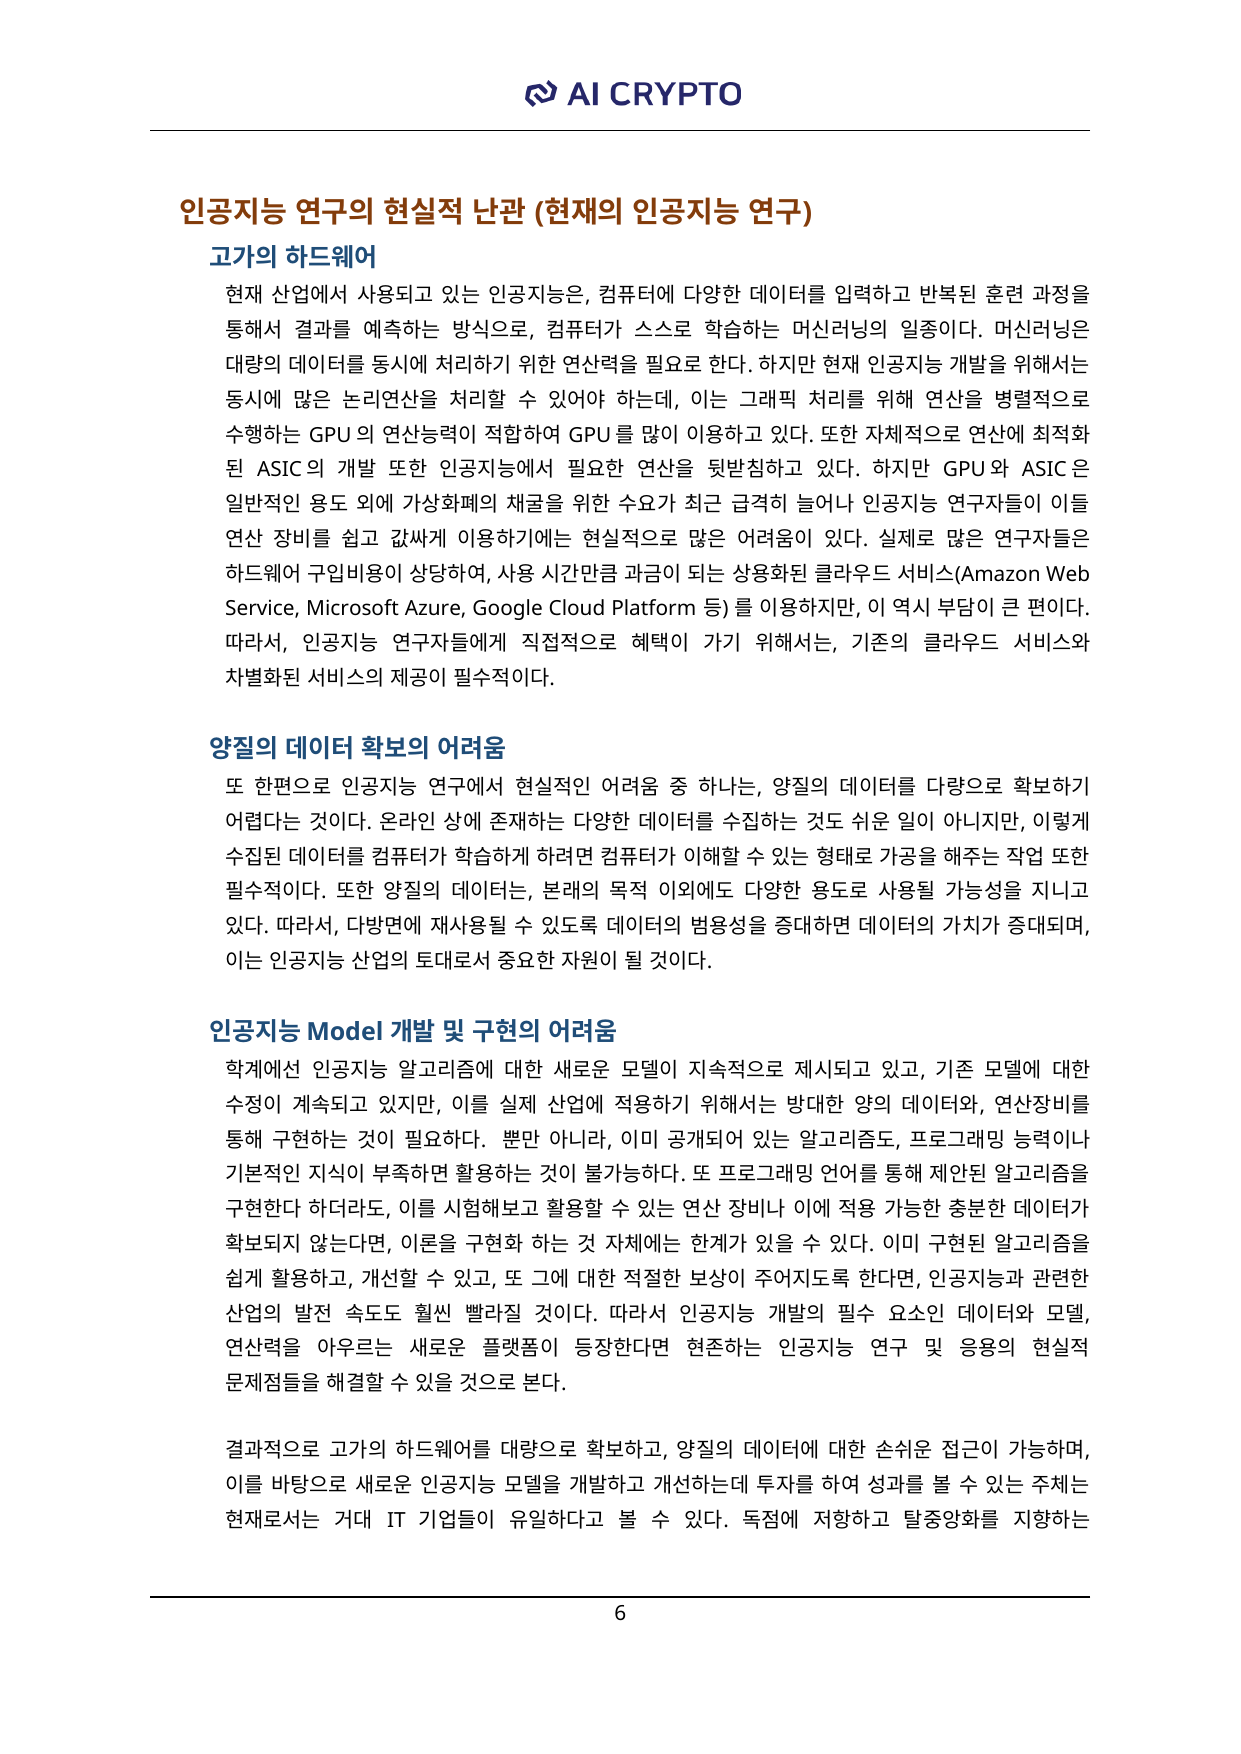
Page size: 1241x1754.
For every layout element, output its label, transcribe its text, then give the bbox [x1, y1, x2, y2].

text 현재 산업에서 사용되고 있는 인공지능은, 컴퓨터에 다양한 데이터를 입력하고 반복된 훈련 과정을 통해서 결과를 예측하는 방식으로, 컴퓨터가 스스로 학습하는 머신러닝의 일종이다. 머신러닝은 대량의 데이터를 동시에 처리하기 위한 연산력을 필요로 한다. 하지만 현재 인공지능 개발을 위해서는 동시에 많은 논리연산을 처리할 수 있어야 하는데, 이는 그래픽 처리를 위해 연산을 병렬적으로 수행하는 GPU의 연산능력이 적합하여 GPU를 많이 이용하고 있다. 또한 자체적으로 연산에 최적화 된 ASIC의 개발 또한 인공지능에서 필요한 연산을 뒷받침하고 있다. 하지만 GPU와 ASIC은 일반적인 용도 외에 가상화폐의 채굴을 위한 수요가 최근 급격히 늘어나 인공지능 연구자들이 이들 연산 장비를 쉽고 값싸게 이용하기에는 현실적으로 많은 어려움이 있다. 실제로 많은 연구자들은 하드웨어 구입비용이 상당하여, 사용 시간만큼 과금이 되는 상용화된 클라우드 서비스(Amazon Web Service, Microsoft Azure, Google Cloud Platform 등) 를 이용하지만, 이 역시 부담이 큰 편이다. 따라서, 인공지능 연구자들에게 직접적으로 혜택이 가기 위해서는, 기존의 클라우드 서비스와 차별화된 서비스의 제공이 필수적이다. [225, 279, 1090, 692]
text 인공지능 연구의 현실적 난관 (현재의 인공지능 연구) [179, 188, 1090, 231]
text 또 한편으로 인공지능 연구에서 현실적인 어려움 중 하나는, 양질의 데이터를 다량으로 확보하기 어렵다는 것이다. 온라인 상에 존재하는 다양한 데이터를 수집하는 것도 쉬운 일이 아니지만, 이렇게 수집된 데이터를 컴퓨터가 학습하게 하려면 컴퓨터가 이해할 수 있는 형태로 가공을 해주는 작업 또한 필수적이다. 또한 양질의 데이터는, 본래의 목적 이외에도 다양한 용도로 사용될 가능성을 지니고 있다. 따라서, 다방면에 재사용될 수 있도록 데이터의 범용성을 증대하면 데이터의 가치가 증대되며, 이는 인공지능 산업의 토대로서 중요한 자원이 될 것이다. [225, 770, 1090, 974]
text 고가의 하드웨어 [209, 237, 1090, 273]
text 양질의 데이터 확보의 어려움 [209, 729, 1090, 765]
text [225, 1434, 1090, 1533]
picture [514, 70, 751, 115]
text 학계에선 인공지능 알고리즘에 대한 새로운 모델이 지속적으로 제시되고 있고, 기존 모델에 대한 수정이 계속되고 있지만, 이를 실제 산업에 적용하기 위해서는 방대한 양의 데이터와, 연산장비를 통해 구현하는 것이 필요하다. 뿐만 아니라, 이미 공개되어 있는 알고리즘도, 프로그래밍 능력이나 기본적인 지식이 부족하면 활용하는 것이 불가능하다. 또 프로그래밍 언어를 통해 제안된 알고리즘을 구현한다 하더라도, 이를 시험해보고 활용할 수 있는 연산 장비나 이에 적용 가능한 충분한 데이터가 확보되지 않는다면, 이론을 구현화 하는 것 자체에는 한계가 있을 수 있다. 이미 구현된 알고리즘을 쉽게 활용하고, 개선할 수 있고, 또 그에 대한 적절한 보상이 주어지도록 한다면, 인공지능과 관련한 산업의 발전 속도도 훨씬 빨라질 것이다. 따라서 인공지능 개발의 필수 요소인 데이터와 모델, 연산력을 아우르는 새로운 플랫폼이 등장한다면 현존하는 인공지능 연구 및 응용의 현실적 문제점들을 해결할 수 있을 것으로 본다. [225, 1053, 1090, 1397]
text 인공지능Model 개발 및 구현의 어려움 [209, 1012, 1090, 1048]
